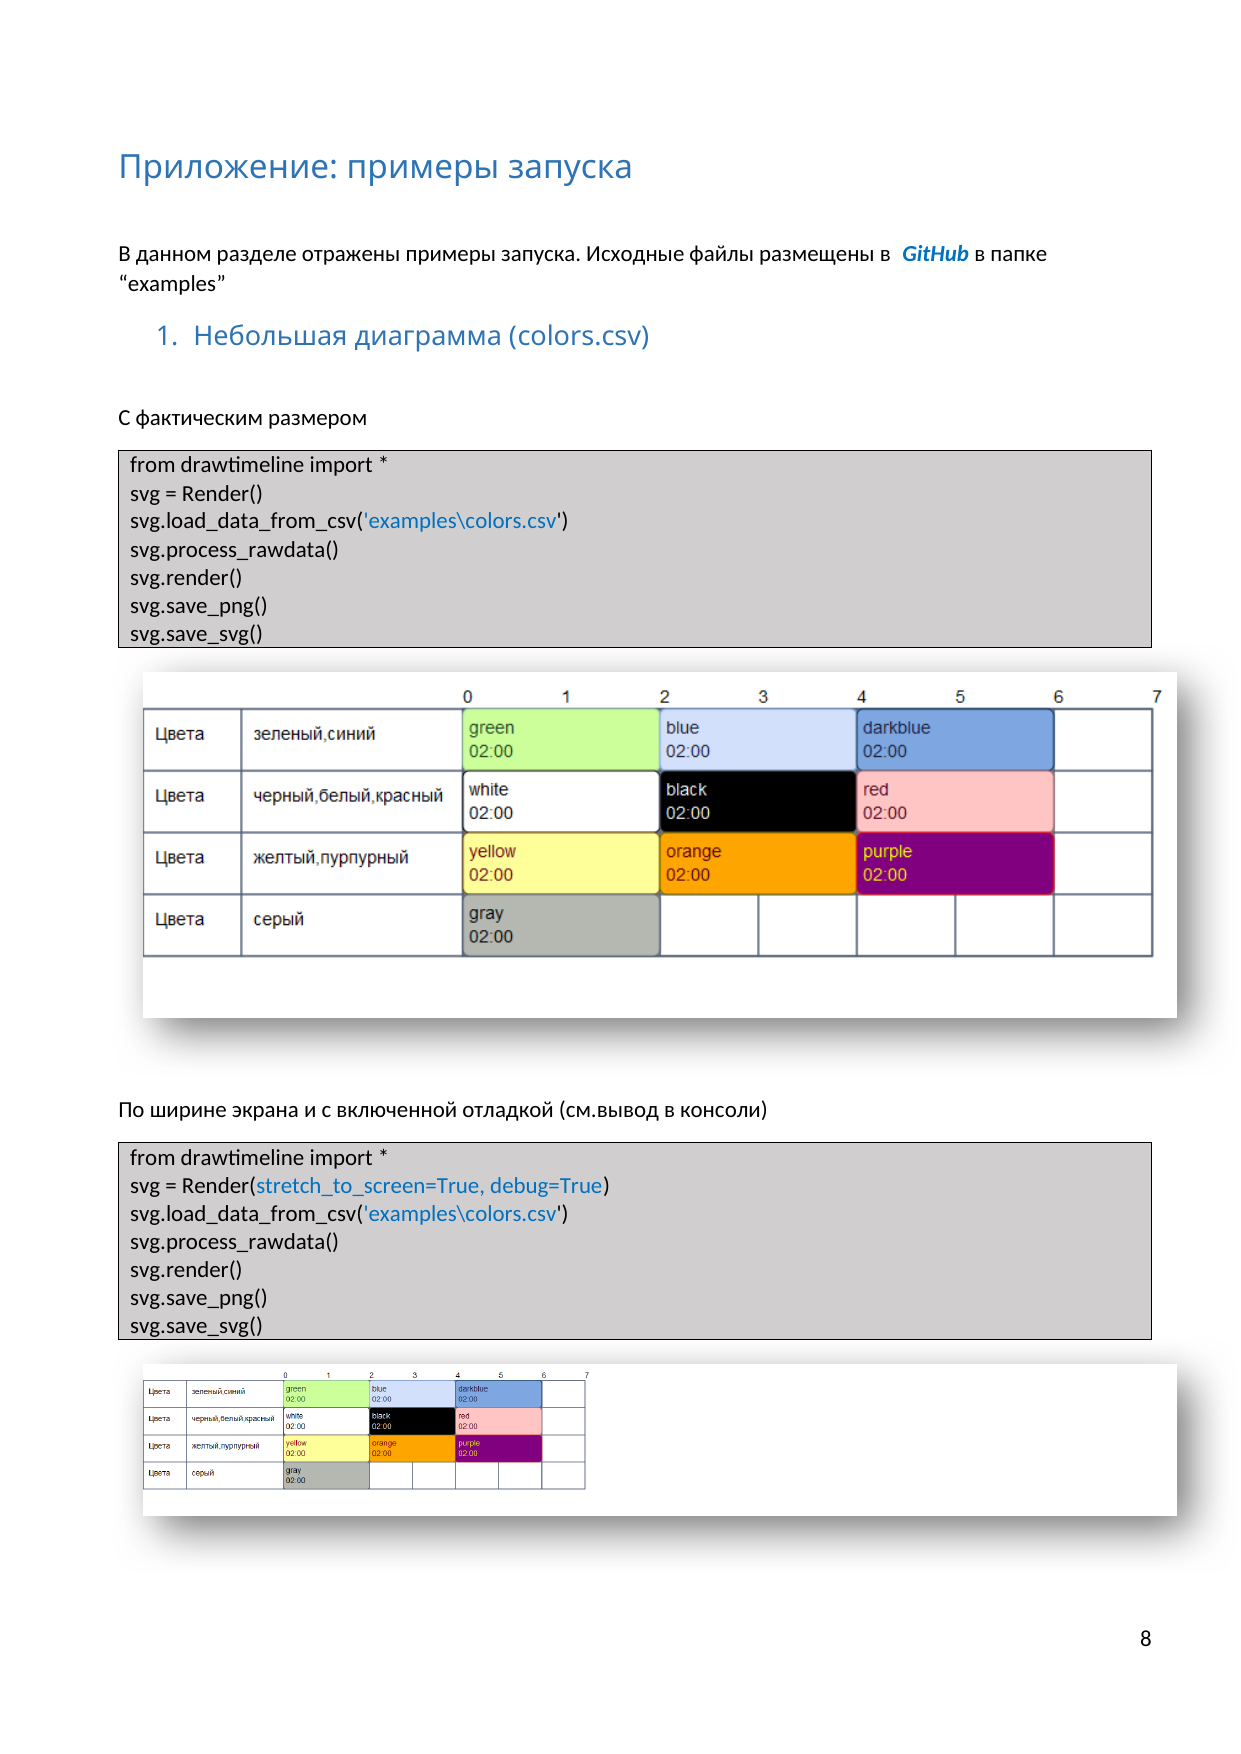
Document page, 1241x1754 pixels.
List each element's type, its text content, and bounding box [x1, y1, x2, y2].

picture [143, 672, 1177, 1018]
subtitle Приложение: примеры запуска [118, 143, 1152, 188]
text В данном разделе отражены примеры запуска. Исходные файлы размещены в GitHub в папке “examples” [118, 239, 1152, 297]
table_header from drawtimeline import * svg = Render(stretch_to_screen=True, debug=True) svg.load_data_from_csv('examples\colors.csv') svg.process_rawdata() svg.render() svg.save_png() svg.save_svg() [119, 1143, 1151, 1339]
subtitle Небольшая диаграмма (colors.csv) [156, 316, 1152, 353]
text По ширине экрана и с включенной отладкой (см.вывод в консоли) [118, 1095, 1152, 1123]
table_header from drawtimeline import * svg = Render() svg.load_data_from_csv('examples\colors.csv') svg.process_rawdata() svg.render() svg.save_png() svg.save_svg() [119, 451, 1151, 647]
text С фактическим размером [118, 403, 1152, 431]
picture [143, 1364, 1177, 1516]
